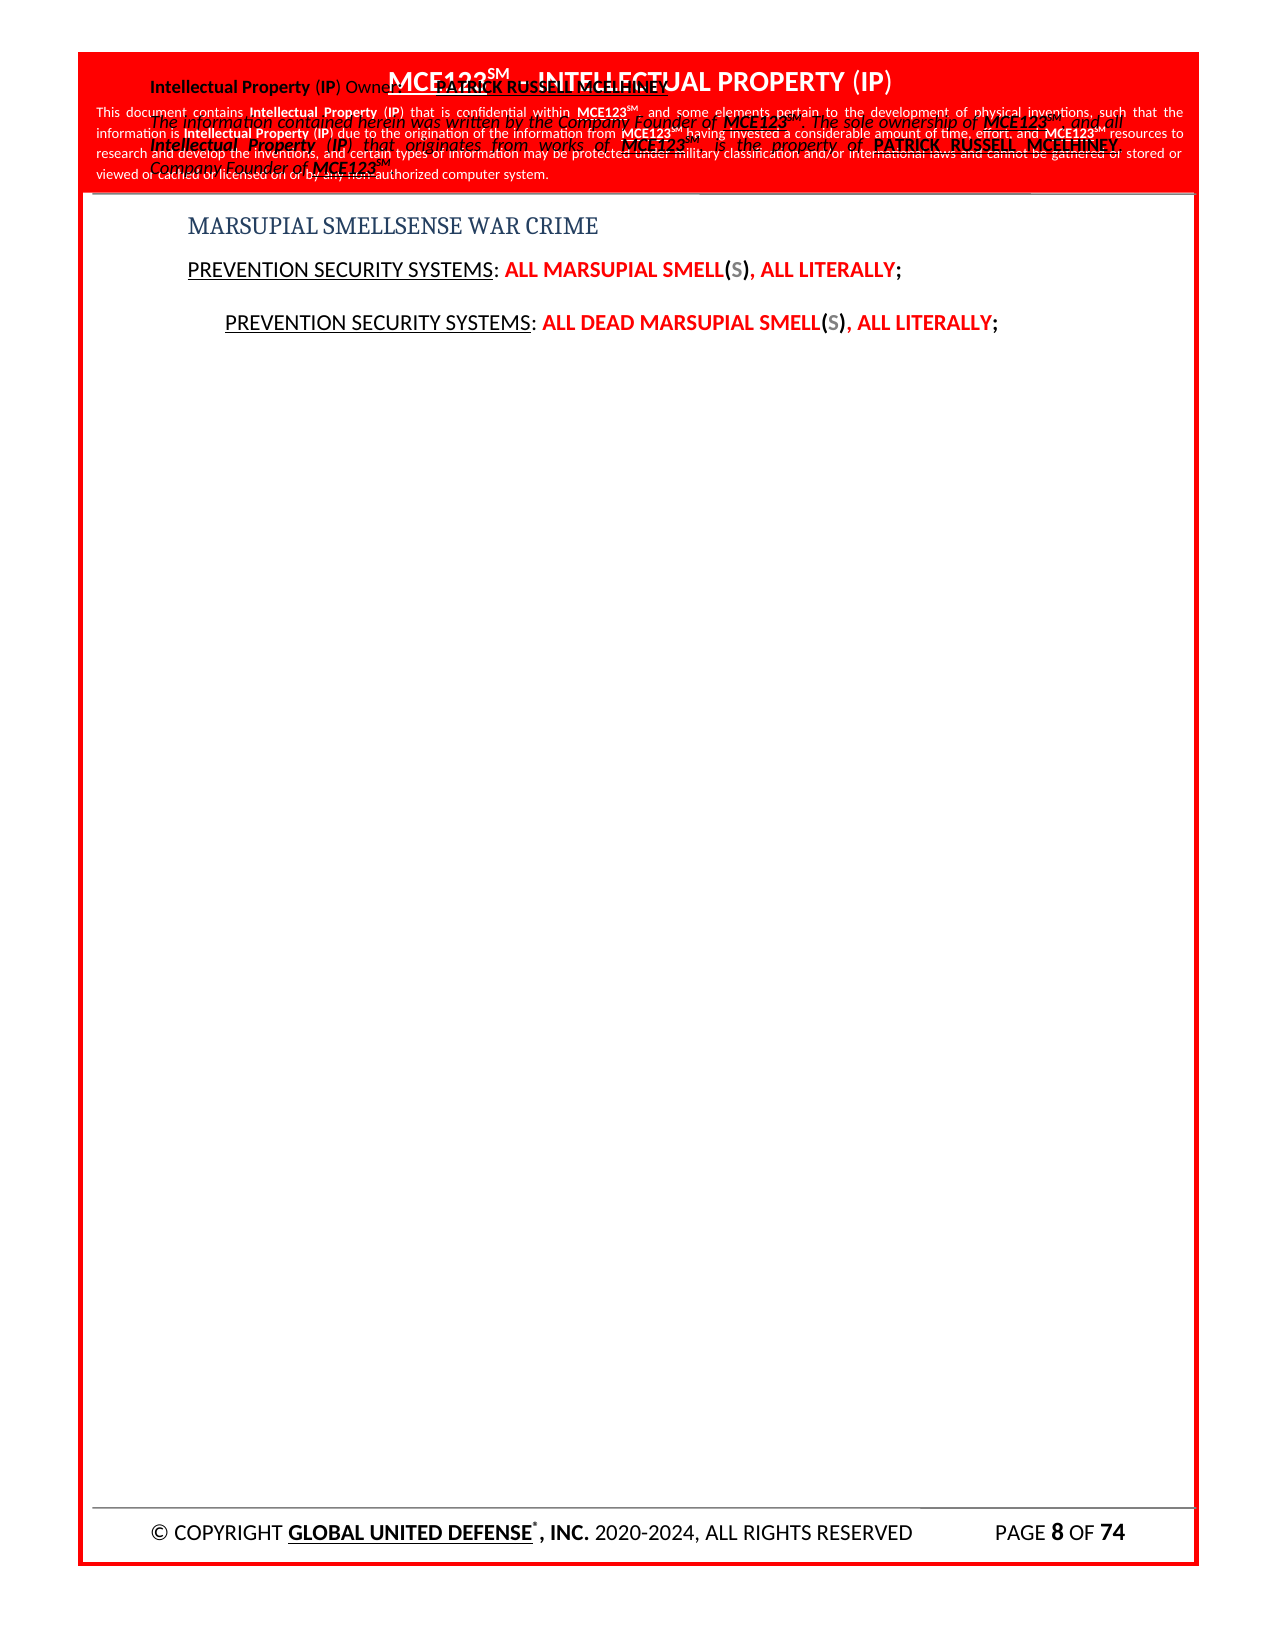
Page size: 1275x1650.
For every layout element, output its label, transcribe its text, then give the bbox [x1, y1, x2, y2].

subtitle MARSUPIAL SMELLSENSE WAR CRIME [187, 212, 1125, 240]
text PREVENTION SECURITY SYSTEMS: ALL DEAD MARSUPIAL SMELL(S), ALL LITERALLY; [225, 308, 1125, 336]
text PREVENTION SECURITY SYSTEMS: ALL MARSUPIAL SMELL(S), ALL LITERALLY; [187, 255, 1125, 283]
